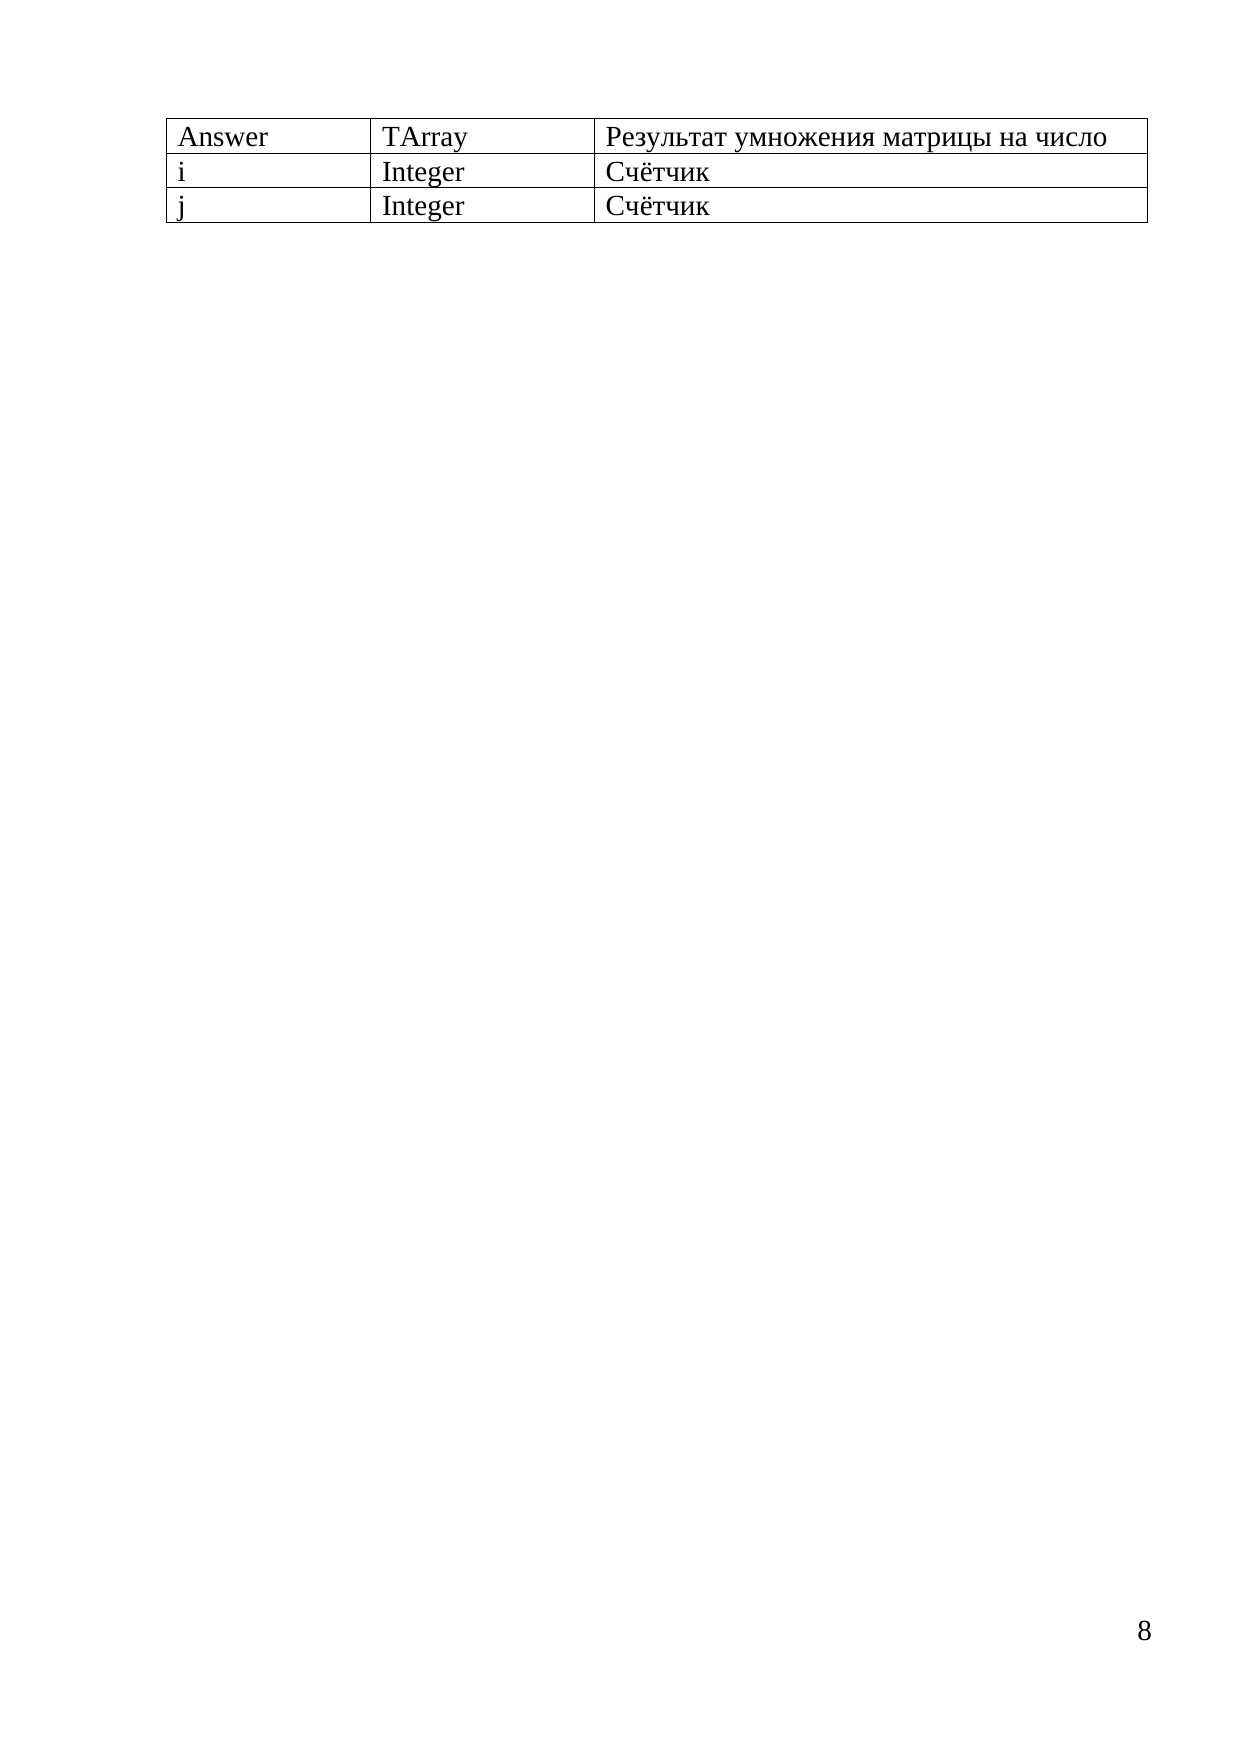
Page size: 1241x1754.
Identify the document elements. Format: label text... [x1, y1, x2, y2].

table_cell TArray [371, 119, 594, 153]
table_cell Результат умножения матрицы на число [595, 119, 1147, 153]
table_cell Answer [167, 119, 370, 153]
table_cell Integer [371, 154, 594, 187]
table_cell i [167, 154, 370, 187]
table_cell Счётчик [595, 154, 1147, 187]
table_cell Счётчик [595, 188, 1147, 222]
table_cell j [167, 188, 370, 222]
table_cell Integer [371, 188, 594, 222]
